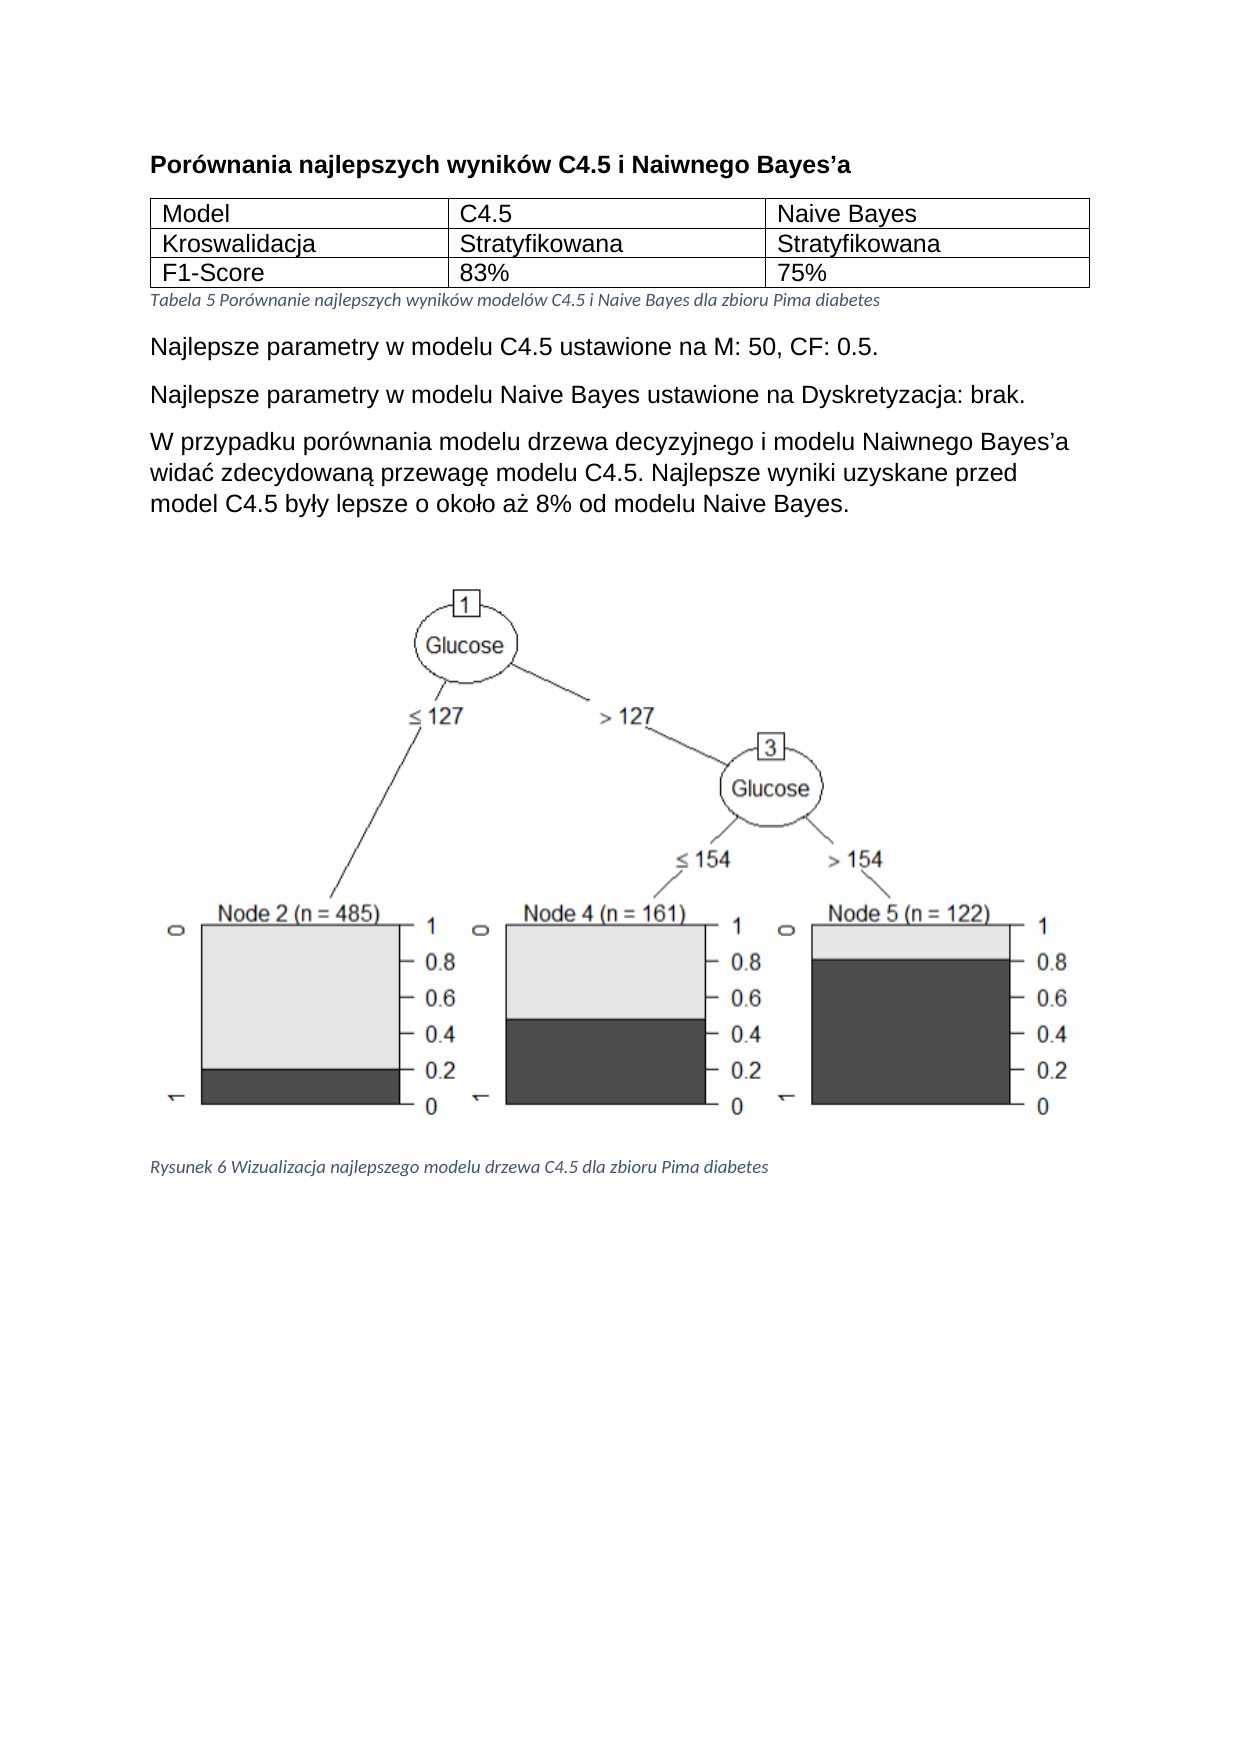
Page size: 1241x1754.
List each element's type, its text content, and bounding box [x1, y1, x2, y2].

table_cell 83% [449, 258, 765, 287]
text Najlepsze parametry w modelu Naive Bayes ustawione na Dyskretyzacja: brak. [150, 379, 1090, 408]
table_cell Stratyfikowana [766, 229, 1089, 257]
text Rysunek 6 Wizualizacja najlepszego modelu drzewa C4.5 dla zbioru Pima diabetes [150, 1155, 1090, 1178]
table_cell F1-Score [151, 258, 448, 287]
table_cell 75% [766, 258, 1089, 287]
table_cell Stratyfikowana [449, 229, 765, 257]
table_cell Kroswalidacja [151, 229, 448, 257]
table_header C4.5 [449, 199, 765, 227]
table_header Model [151, 199, 448, 227]
table_header Naive Bayes [766, 199, 1089, 227]
text W przypadku porównania modelu drzewa decyzyjnego i modelu Naiwnego Bayes’a widać zdecydowaną przewagę modelu C4.5. Najlepsze wyniki uzyskane przed model C4.5 były lepsze o około aż 8% od modelu Naive Bayes. [150, 427, 1090, 518]
picture [150, 584, 1091, 1137]
text Porównania najlepszych wyników C4.5 i Naiwnego Bayes’a [150, 150, 1090, 179]
text Najlepsze parametry w modelu C4.5 ustawione na M: 50, CF: 0.5. [150, 332, 1090, 361]
